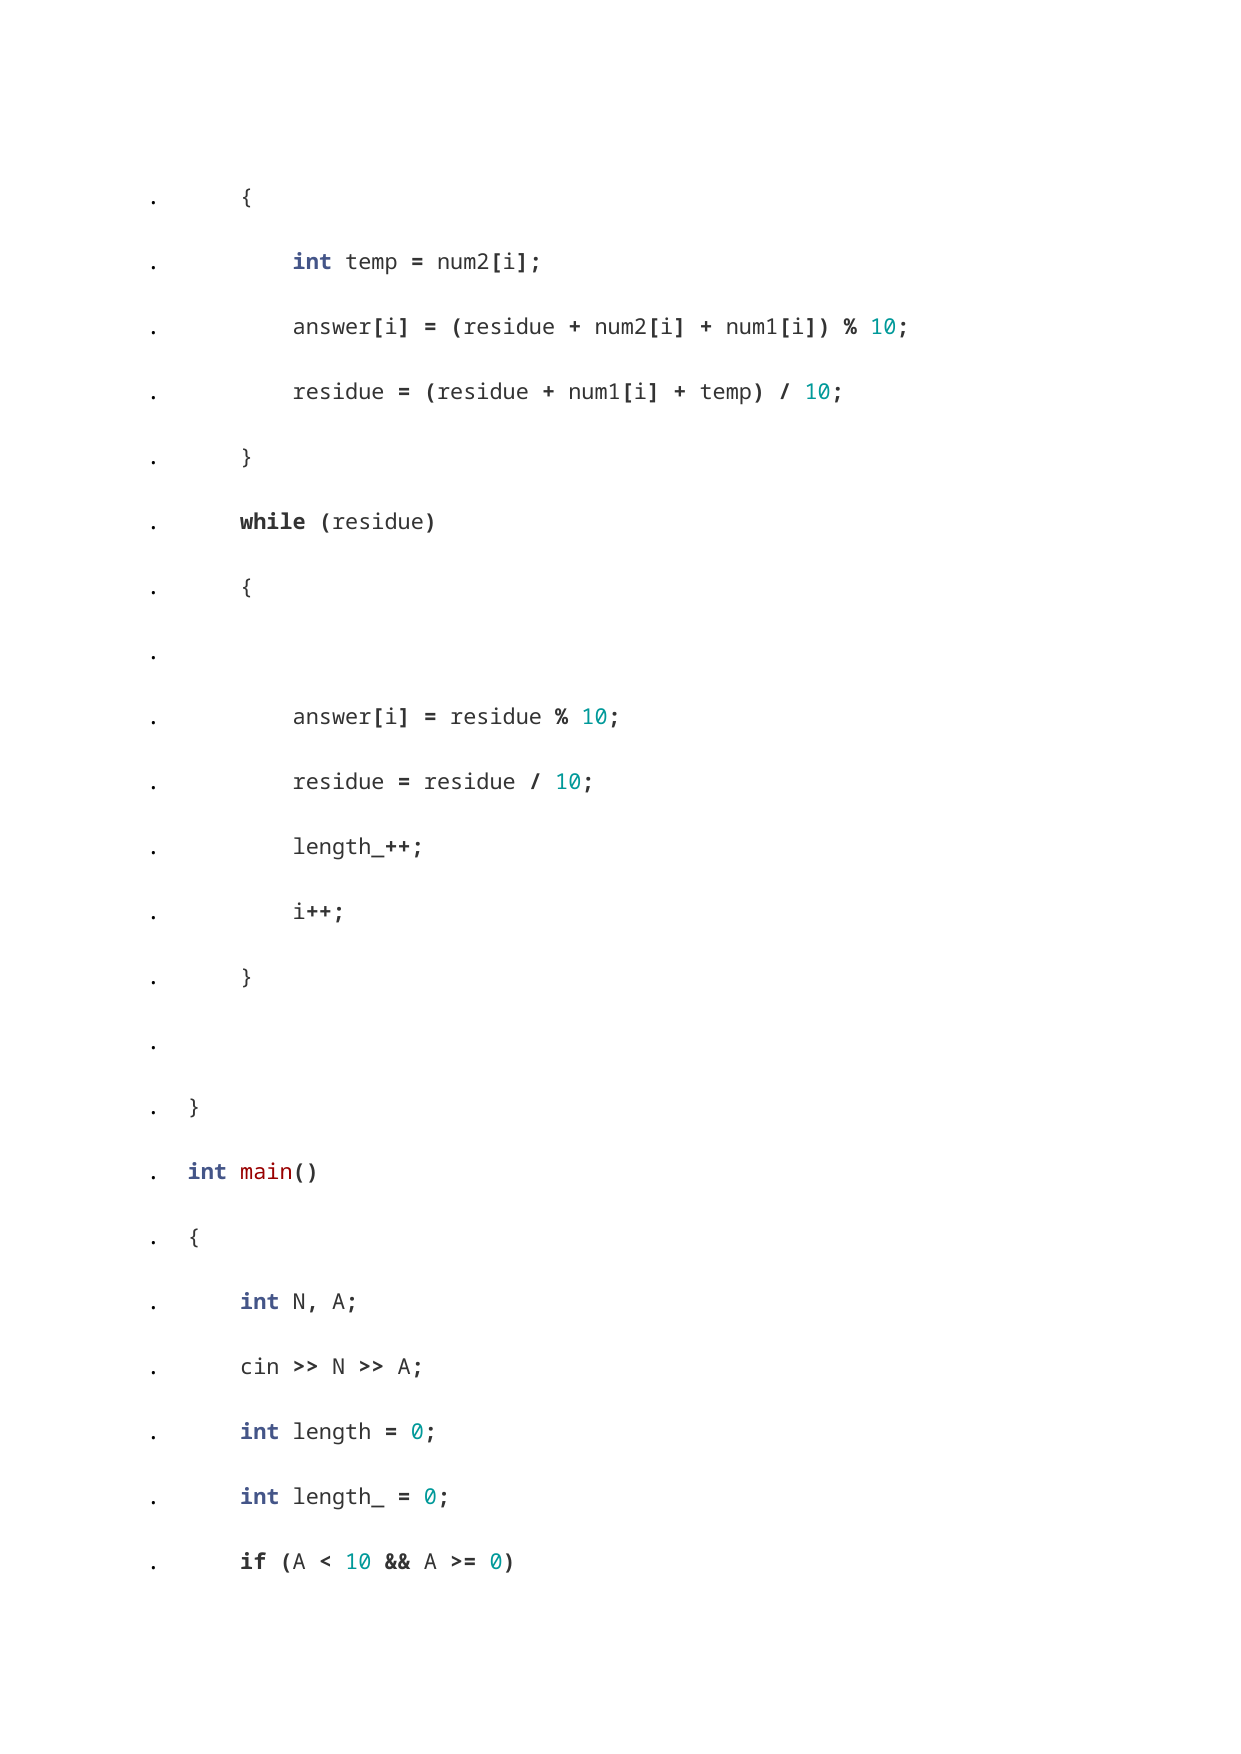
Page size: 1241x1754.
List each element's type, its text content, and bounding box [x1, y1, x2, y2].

list residue = (residue + num1[i] + temp) / 10; [150, 357, 1053, 422]
list int temp = num2[i]; [150, 227, 1053, 292]
list cin >> N >> A; [150, 1332, 1053, 1397]
list if (A < 10 && A >= 0) [150, 1527, 1053, 1592]
list } [150, 942, 1053, 1007]
list residue = residue / 10; [150, 747, 1053, 812]
list int length_ = 0; [150, 1462, 1053, 1527]
list int main() [150, 1137, 1053, 1202]
list { [150, 162, 1053, 227]
list length_++; [150, 812, 1053, 877]
list int N, A; [150, 1267, 1053, 1332]
list } [150, 1072, 1053, 1137]
list answer[i] = (residue + num2[i] + num1[i]) % 10; [150, 292, 1053, 357]
list int length = 0; [150, 1397, 1053, 1462]
list i++; [150, 877, 1053, 942]
list { [150, 552, 1053, 617]
list { [150, 1202, 1053, 1267]
list while (residue) [150, 487, 1053, 552]
list answer[i] = residue % 10; [150, 682, 1053, 747]
list } [150, 422, 1053, 487]
